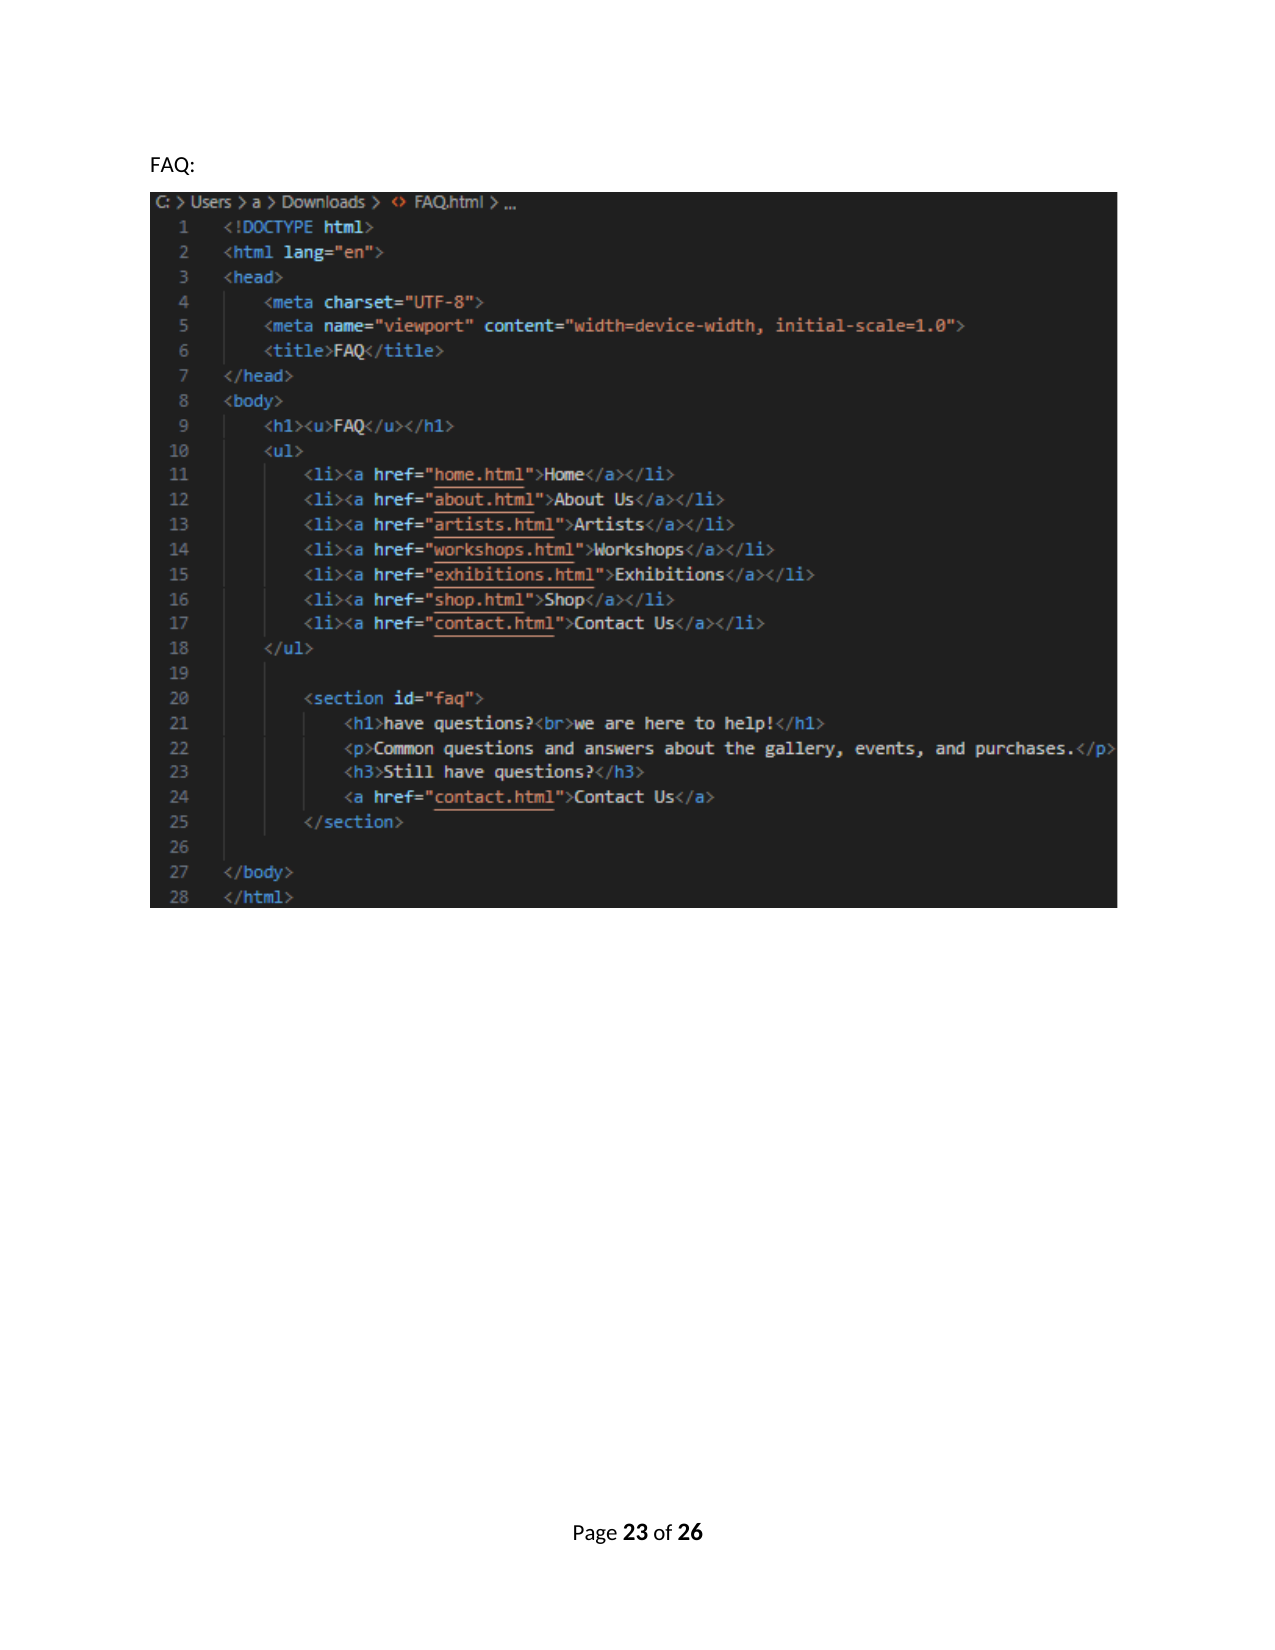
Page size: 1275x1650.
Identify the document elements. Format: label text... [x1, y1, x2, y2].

picture [150, 192, 1118, 908]
